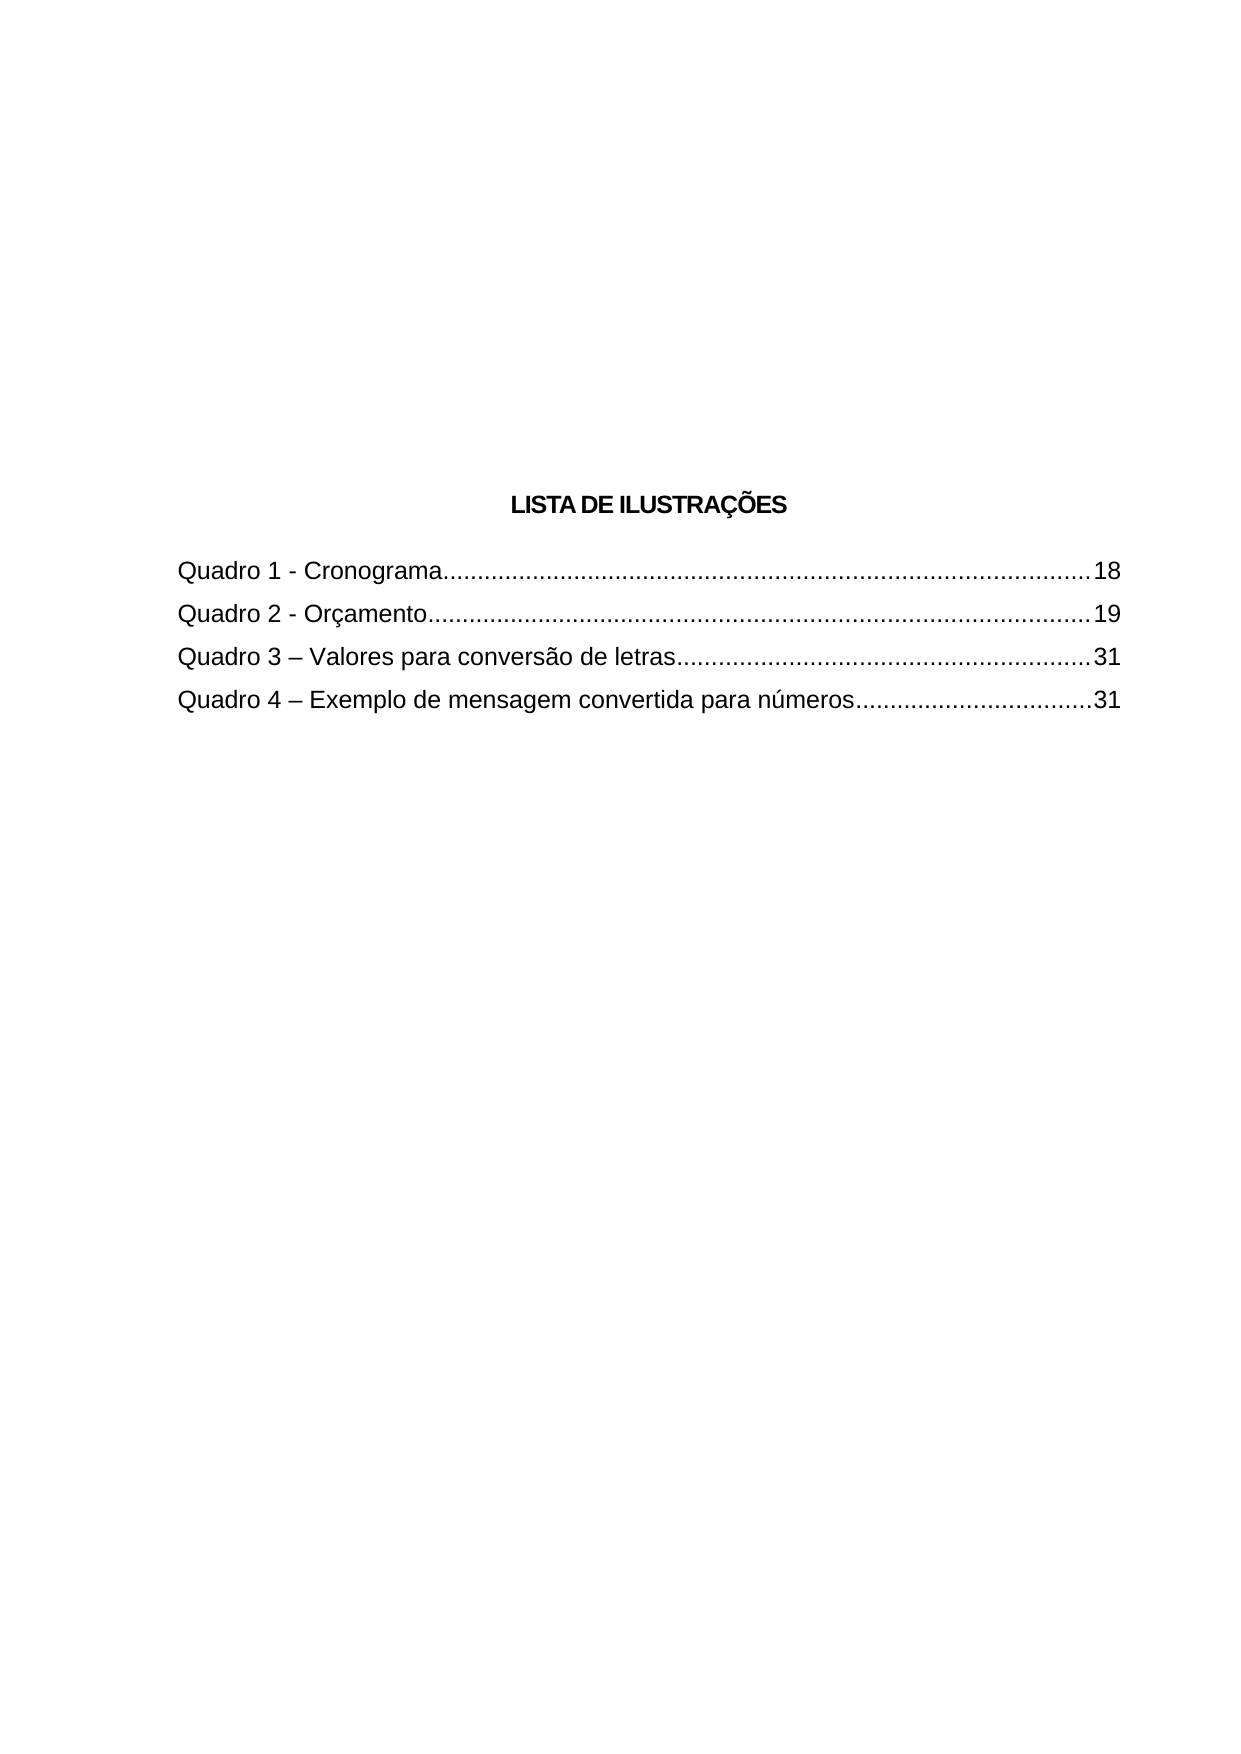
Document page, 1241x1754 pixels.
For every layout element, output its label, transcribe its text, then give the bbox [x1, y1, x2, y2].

text Quadro 4 – Exemplo de mensagem convertida para números 31 [177, 685, 1122, 714]
text Quadro 1 - Cronograma 18 [177, 556, 1122, 585]
text Quadro 3 – Valores para conversão de letras 31 [177, 642, 1122, 671]
text Quadro 2 - Orçamento 19 [177, 599, 1122, 628]
title LISTA DE ILUSTRAÇÕES [177, 490, 1122, 518]
